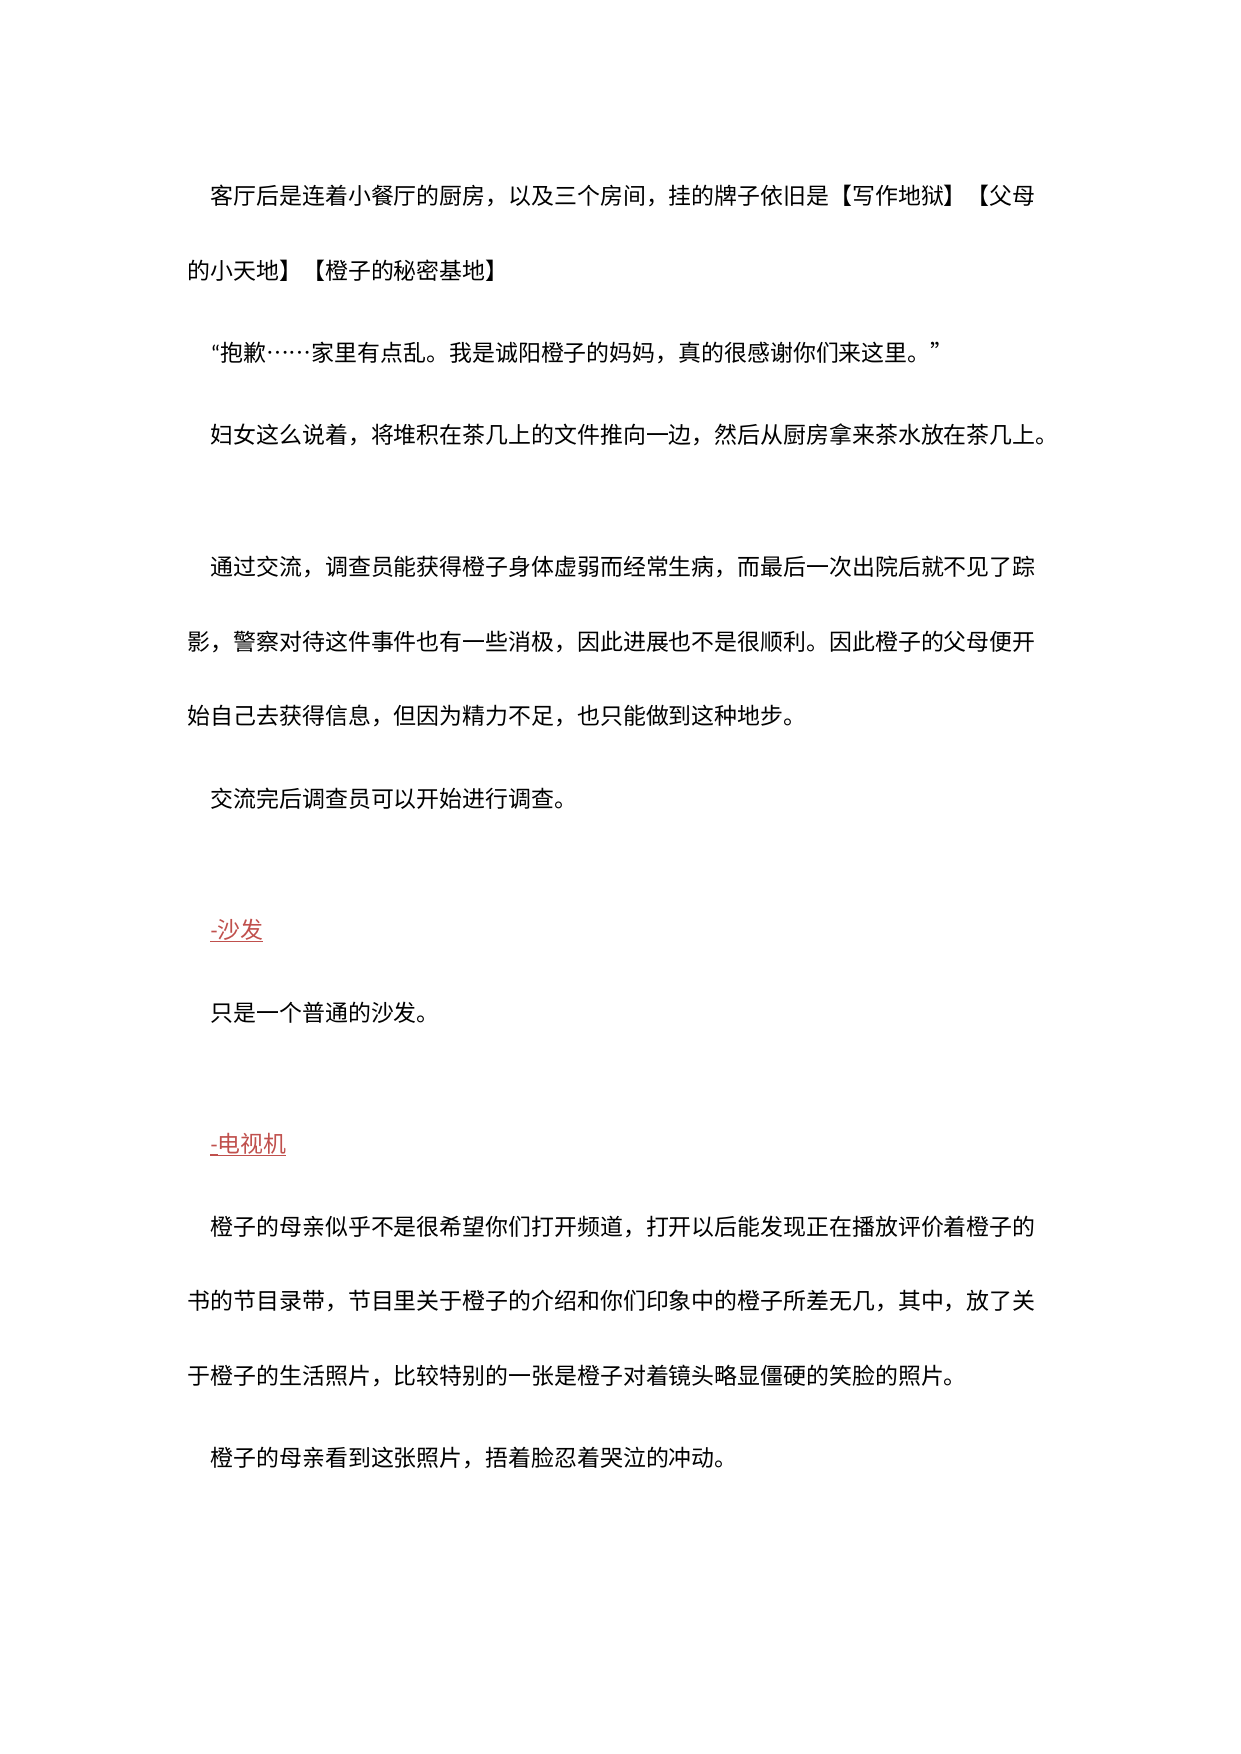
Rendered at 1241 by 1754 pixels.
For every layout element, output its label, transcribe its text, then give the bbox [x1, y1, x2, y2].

text “抱歉……家里有点乱。我是诚阳橙子的妈妈，真的很感谢你们来这里。” [187, 319, 1053, 384]
text 橙子的母亲看到这张照片，捂着脸忍着哭泣的冲动。 [187, 1424, 1053, 1489]
text 橙子的母亲似乎不是很希望你们打开频道，打开以后能发现正在播放评价着橙子的书的节目录带，节目里关于橙子的介绍和你们印象中的橙子所差无几，其中，放了关于橙子的生活照片，比较特别的一张是橙子对着镜头略显僵硬的笑脸的照片。 [187, 1193, 1053, 1407]
text -沙发 [187, 896, 1053, 961]
text 妇女这么说着，将堆积在茶几上的文件推向一边，然后从厨房拿来茶水放在茶几上。 [187, 401, 1053, 466]
text 只是一个普通的沙发。 [187, 979, 1053, 1044]
text 交流完后调查员可以开始进行调查。 [187, 765, 1053, 830]
text -电视机 [187, 1110, 1053, 1175]
text 客厅后是连着小餐厅的厨房，以及三个房间，挂的牌子依旧是【写作地狱】【父母的小天地】【橙子的秘密基地】 [187, 162, 1053, 302]
text 通过交流，调查员能获得橙子身体虚弱而经常生病，而最后一次出院后就不见了踪影，警察对待这件事件也有一些消极，因此进展也不是很顺利。因此橙子的父母便开始自己去获得信息，但因为精力不足，也只能做到这种地步。 [187, 533, 1053, 747]
